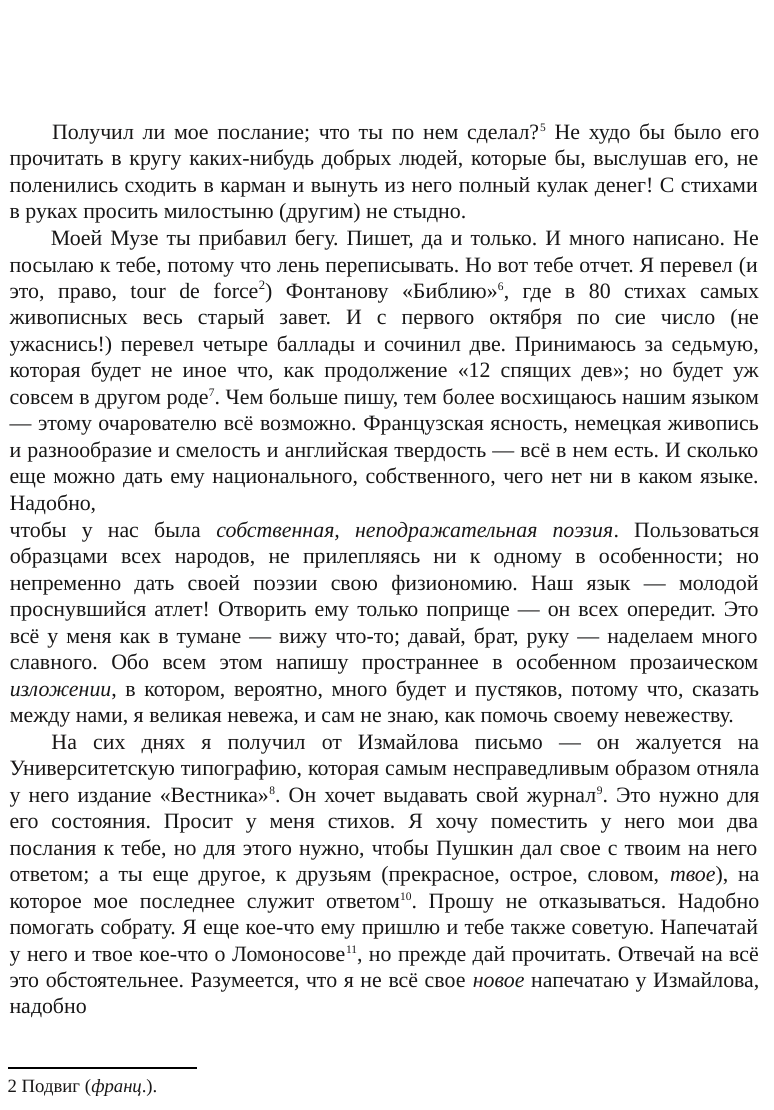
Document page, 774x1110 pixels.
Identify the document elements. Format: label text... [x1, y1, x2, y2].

text чтобы у нас была собственная, неподражательная поэзия. Пользоваться образцами всех народов, не прилепляясь ни к одному в особенности; но непременно дать своей поэзии свою физиономию. Наш язык — молодой проснувшийся атлет! Отворить ему только поприще — он всех опередит. Это всё у меня как в тумане — вижу что-то; давай, брат, руку — наделаем много славного. Обо всем этом напишу пространнее в особенном прозаическом изложении, в котором, вероятно, много будет и пустяков, потому что, сказать между нами, я великая невежа, и сам не знаю, как помочь своему невежеству. [9, 517, 759, 727]
text На сих днях я получил от Измайлова письмо — он жалуется на Университетскую типографию, которая самым несправедливым образом отняла у него издание «Вестника»8. Он хочет выдавать свой журнал9. Это нужно для его состояния. Просит у меня стихов. Я хочу поместить у него мои два послания к тебе, но для этого нужно, чтобы Пушкин дал свое с твоим на него ответом; а ты еще другое, к друзьям (прекрасное, острое, словом, твое), на которое мое последнее служит ответом10. Прошу не отказываться. Надобно помогать собрату. Я еще кое-что ему пришлю и тебе также советую. Напечатай у него и твое кое-что о Ломоносове11, но прежде дай прочитать. Отвечай на всё это обстоятельнее. Разумеется, что я не всё свое новое напечатаю у Измайлова, надобно [9, 729, 759, 1019]
text Моей Музе ты прибавил бегу. Пишет, да и только. И много написано. Не посылаю к тебе, потому что лень переписывать. Но вот тебе отчет. Я перевел (и это, право, tour de force) Фонтанову «Библию»6, где в 80 стихах самых живописных весь старый завет. И с первого октября по сие число (не ужаснись!) перевел четыре баллады и сочинил две. Принимаюсь за седьмую, которая будет не иное что, как продолжение «12 спящих дев»; но будет уж совсем в другом роде7. Чем больше пишу, тем более восхищаюсь нашим языком — этому очарователю всё возможно. Французская ясность, немецкая живопись и разнообразие и смелость и английская твердость — всё в нем есть. И сколько еще можно дать ему национального, собственного, чего нет ни в каком языке. Надобно, [9, 225, 759, 515]
text Получил ли мое послание; что ты по нем сделал?5 Не худо бы было его прочитать в кругу каких-нибудь добрых людей, которые бы, выслушав его, не поленились сходить в карман и вынуть из него полный кулак денег! С стихами в руках просить милостыню (другим) не стыдно. [9, 119, 759, 223]
